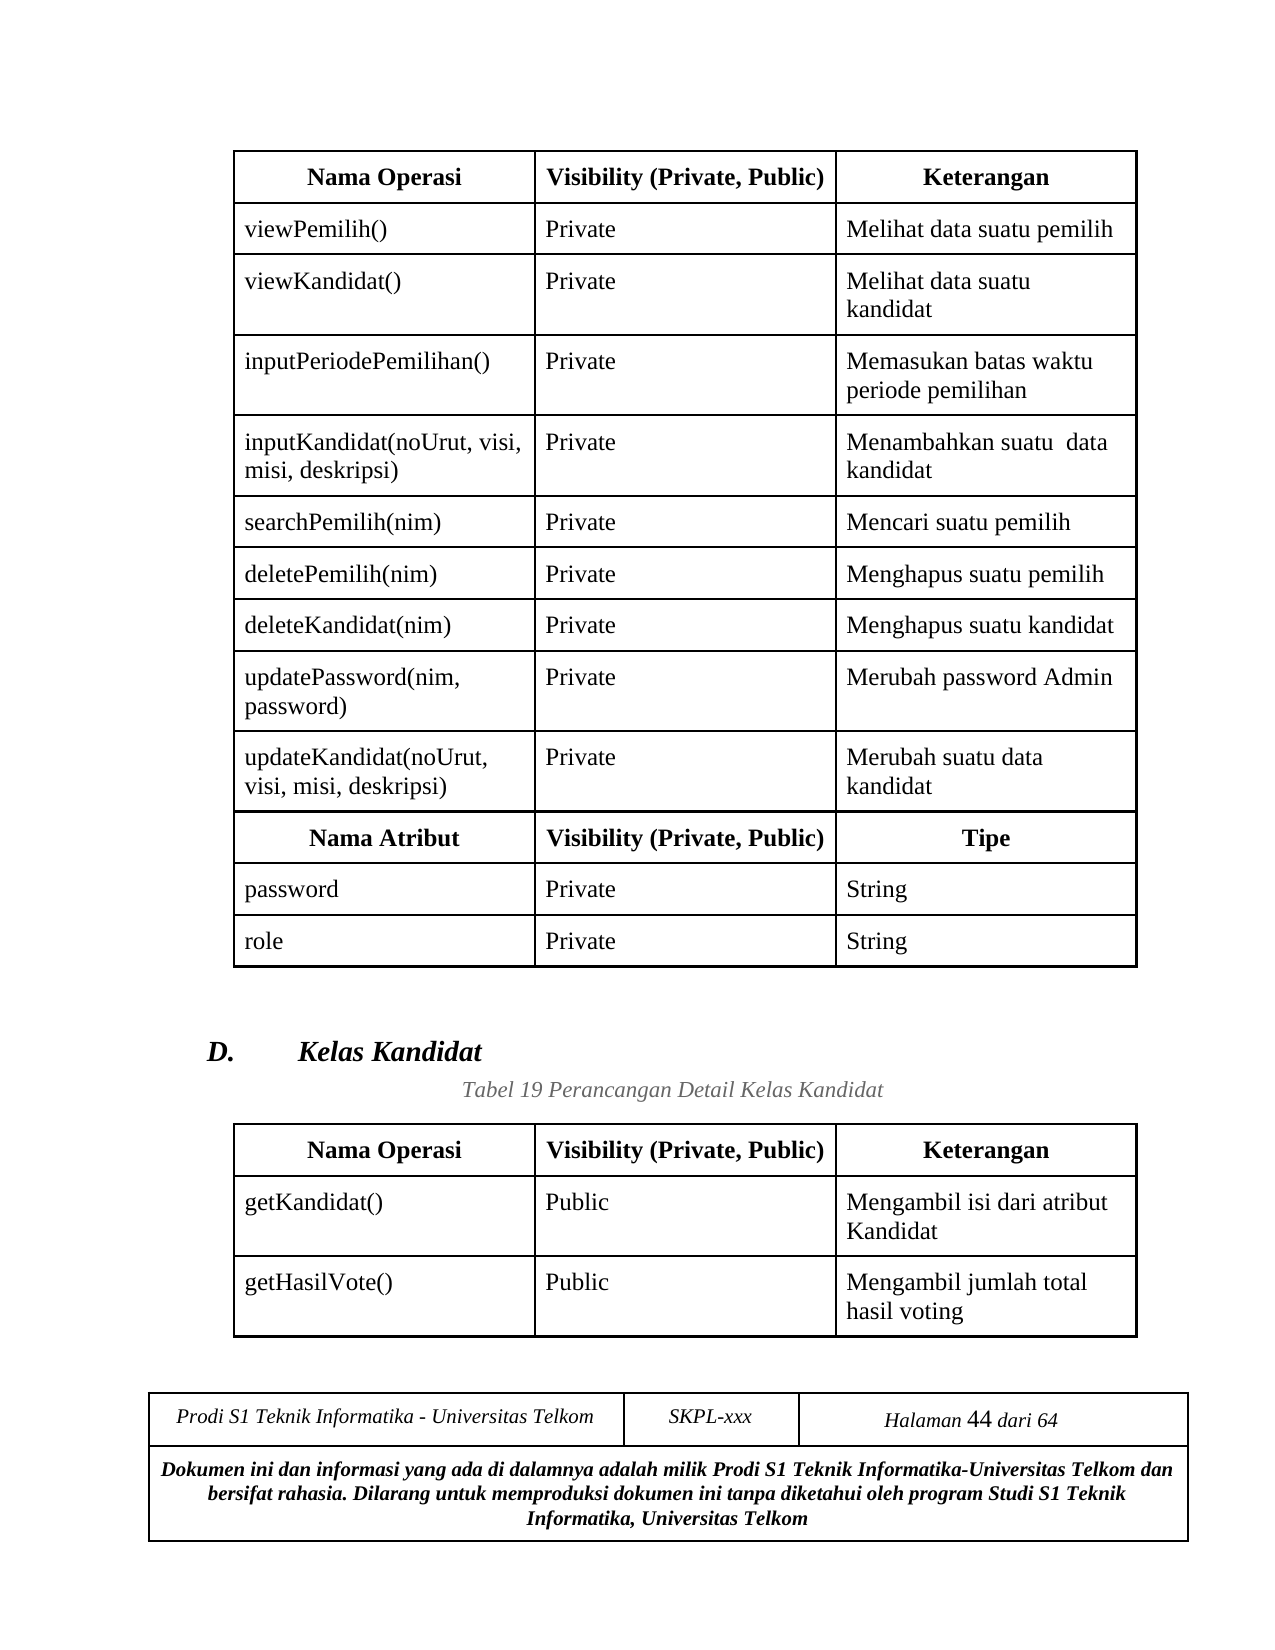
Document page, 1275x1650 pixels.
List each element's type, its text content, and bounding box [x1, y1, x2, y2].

table_cell Private [536, 416, 835, 494]
table_cell getHasilVote() [235, 1257, 534, 1335]
table_cell viewPemilih() [235, 204, 534, 253]
table_cell deleteKandidat(nim) [235, 600, 534, 649]
table_cell Menghapus suatu pemilih [837, 548, 1135, 598]
table_cell Private [536, 204, 835, 253]
table_header Nama Operasi [235, 1125, 534, 1174]
table_cell Private [536, 497, 835, 546]
table_cell Melihat data suatu pemilih [837, 204, 1135, 253]
table_cell inputPeriodePemilihan() [235, 336, 534, 414]
table_cell Mengambil jumlah total hasil voting [837, 1257, 1135, 1335]
table_cell String [837, 916, 1135, 965]
table_cell Memasukan batas waktu periode pemilihan [837, 336, 1135, 414]
table_cell Menghapus suatu kandidat [837, 600, 1135, 649]
table_cell Mengambil isi dari atribut Kandidat [837, 1177, 1135, 1255]
table_cell updateKandidat(noUrut, visi, misi, deskripsi) [235, 732, 534, 810]
table_cell Private [536, 600, 835, 649]
subtitle Kelas Kandidat [162, 1034, 1125, 1067]
table_cell Melihat data suatu kandidat [837, 255, 1135, 334]
table_cell viewKandidat() [235, 255, 534, 334]
table_cell inputKandidat(noUrut, visi, misi, deskripsi) [235, 416, 534, 494]
table_cell Private [536, 916, 835, 965]
table_cell Menambahkan suatu data kandidat [837, 416, 1135, 494]
table_cell Public [536, 1177, 835, 1255]
table_cell Visibility (Private, Public) [536, 813, 835, 862]
table_cell Merubah suatu data kandidat [837, 732, 1135, 810]
table_cell Merubah password Admin [837, 652, 1135, 730]
table_cell updatePassword(nim, password) [235, 652, 534, 730]
table_cell Private [536, 548, 835, 598]
table_cell String [837, 864, 1135, 914]
table_cell Private [536, 652, 835, 730]
table_cell Tipe [837, 813, 1135, 862]
table_cell role [235, 916, 534, 965]
table_cell Private [536, 336, 835, 414]
table_header Visibility (Private, Public) [536, 1125, 835, 1174]
table_cell Private [536, 864, 835, 914]
table_cell password [235, 864, 534, 914]
table_cell Public [536, 1257, 835, 1335]
table_header Keterangan [837, 152, 1135, 202]
table_cell Private [536, 732, 835, 810]
table_cell searchPemilih(nim) [235, 497, 534, 546]
table_header Nama Operasi [235, 152, 534, 202]
text Tabel 19 Perancangan Detail Kelas Kandidat [148, 1076, 1125, 1102]
table_header Visibility (Private, Public) [536, 152, 835, 202]
table_cell Nama Atribut [235, 813, 534, 862]
table_cell getKandidat() [235, 1177, 534, 1255]
table_cell Mencari suatu pemilih [837, 497, 1135, 546]
table_cell deletePemilih(nim) [235, 548, 534, 598]
table_cell Private [536, 255, 835, 334]
table_header Keterangan [837, 1125, 1135, 1174]
